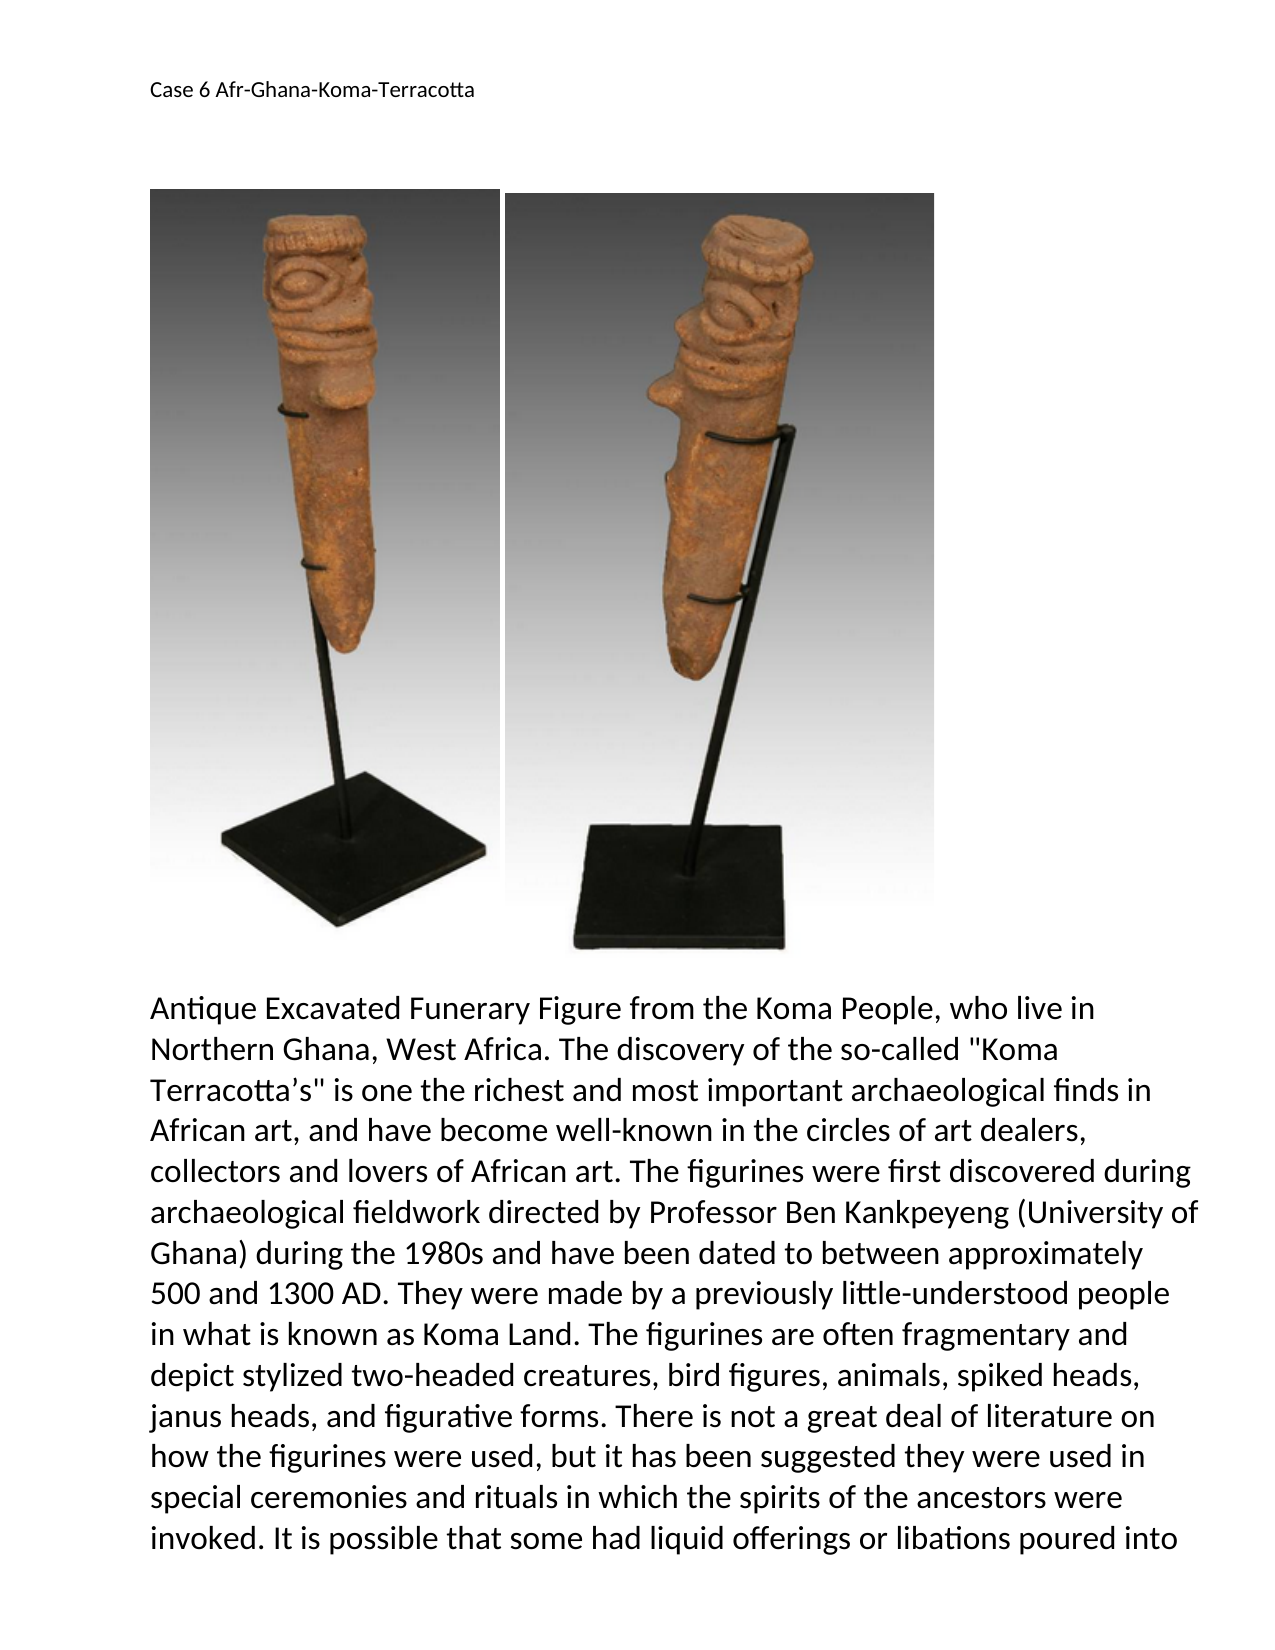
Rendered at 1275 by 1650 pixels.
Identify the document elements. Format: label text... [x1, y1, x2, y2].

picture [150, 189, 500, 958]
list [150, 987, 1200, 1557]
list Case 6 Afr-Ghana-Koma-Terracotta [150, 75, 1200, 103]
picture [505, 193, 935, 958]
